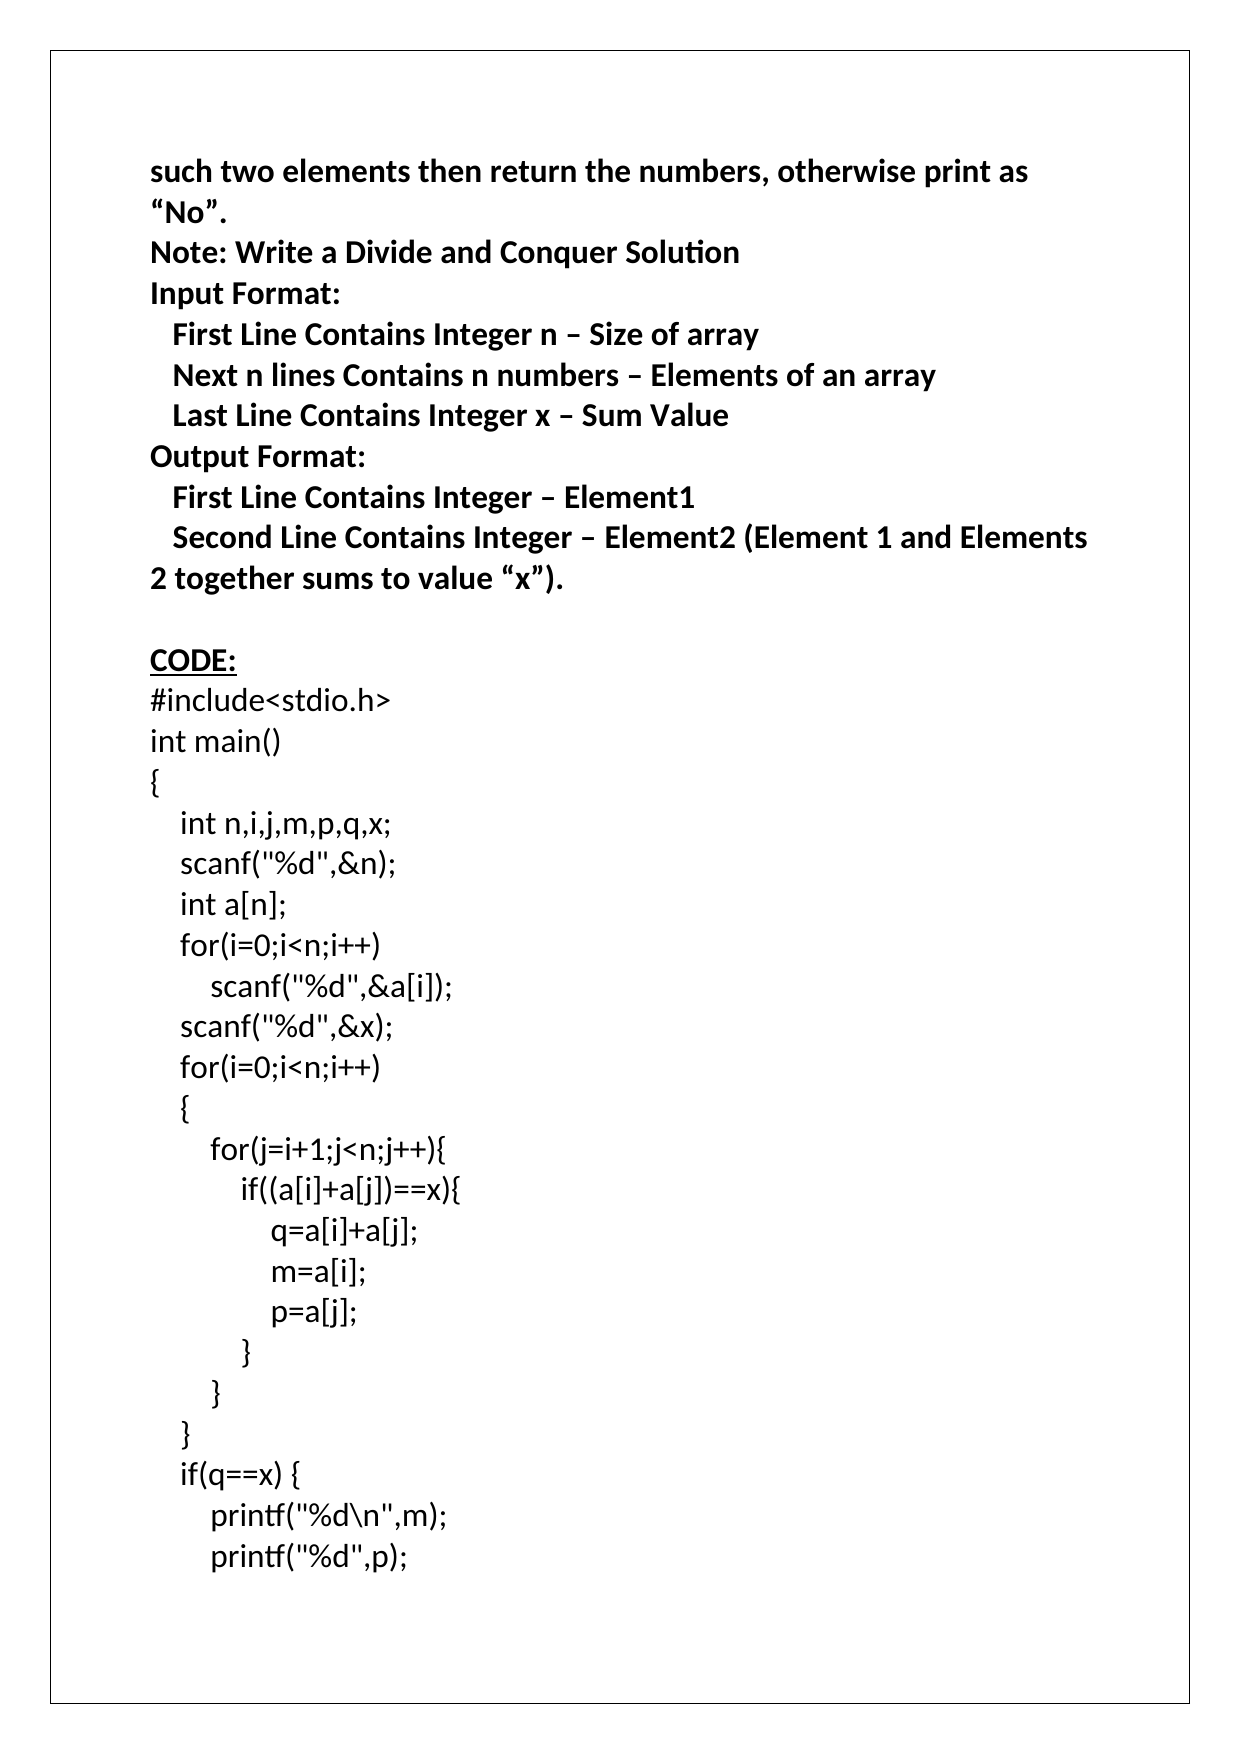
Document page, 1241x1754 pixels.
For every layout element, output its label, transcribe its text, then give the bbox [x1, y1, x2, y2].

text int a[n]; [150, 883, 1090, 924]
text { [150, 1087, 1090, 1127]
text p=a[j]; [150, 1290, 1090, 1331]
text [150, 150, 1090, 598]
text } [150, 1372, 1090, 1413]
text scanf("%d",&x); [150, 1005, 1090, 1046]
text printf("%d\n",m); [150, 1494, 1090, 1535]
text { [150, 761, 1090, 802]
text if(q==x) { [150, 1453, 1090, 1494]
text int n,i,j,m,p,q,x; [150, 802, 1090, 842]
text CODE: [150, 639, 1090, 679]
text #include<stdio.h> [150, 679, 1090, 720]
text printf("%d",p); [150, 1535, 1090, 1576]
text } [150, 1331, 1090, 1372]
text scanf("%d",&n); [150, 842, 1090, 883]
text if((a[i]+a[j])==x){ [150, 1168, 1090, 1209]
text for(i=0;i<n;i++) [150, 1046, 1090, 1087]
text q=a[i]+a[j]; [150, 1209, 1090, 1250]
text scanf("%d",&a[i]); [150, 964, 1090, 1005]
text for(i=0;i<n;i++) [150, 924, 1090, 964]
text for(j=i+1;j<n;j++){ [150, 1127, 1090, 1168]
text } [150, 1413, 1090, 1453]
text m=a[i]; [150, 1250, 1090, 1290]
text int main() [150, 720, 1090, 761]
